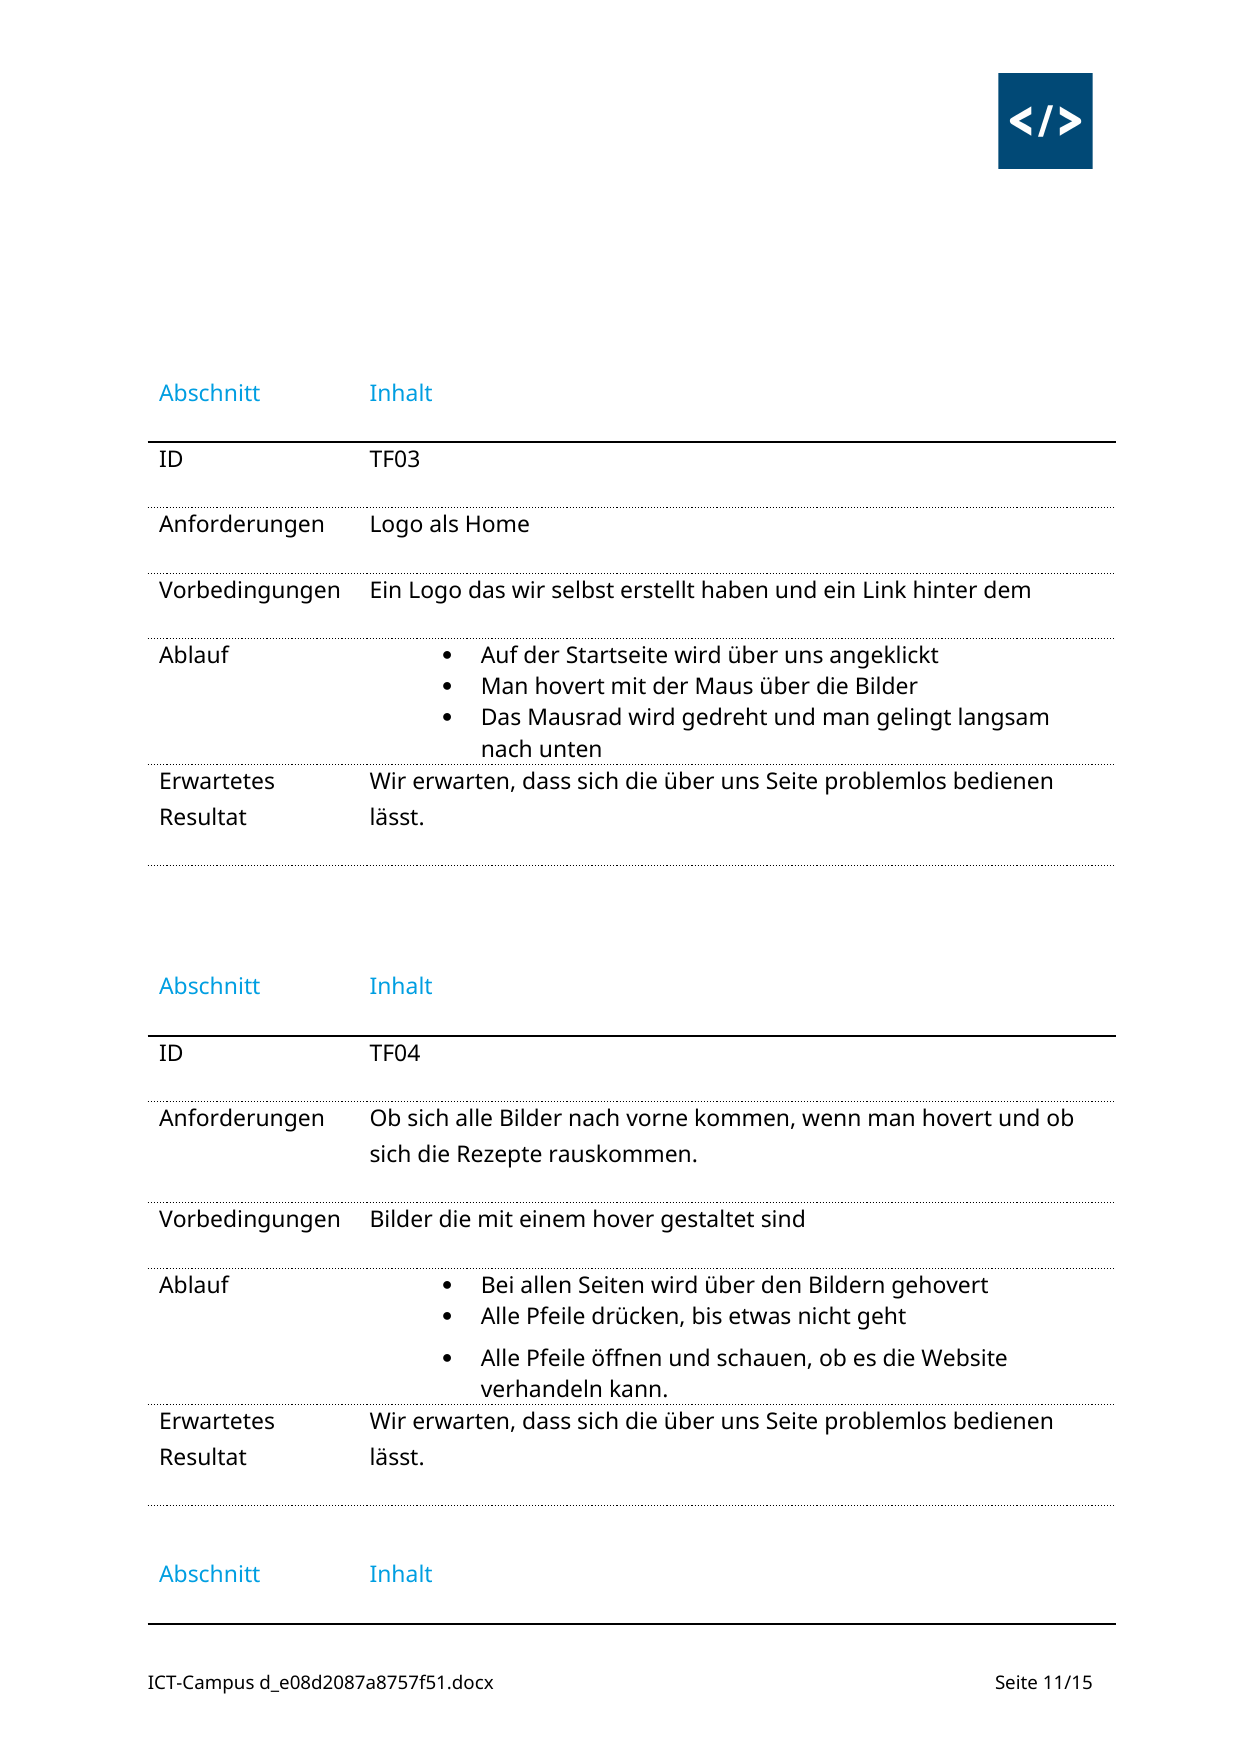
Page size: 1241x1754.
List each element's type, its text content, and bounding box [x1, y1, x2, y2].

table_cell Ob sich alle Bilder nach vorne kommen, wenn man hovert und ob sich die Rezepte rauskommen. [358, 1101, 1116, 1202]
table_cell ID [148, 443, 358, 507]
table_header Inhalt [358, 970, 1116, 1034]
table_cell Erwartetes Resultat [148, 1404, 358, 1505]
table_cell Wir erwarten, dass sich die über uns Seite problemlos bedienen lässt. [358, 1404, 1116, 1505]
table_header Inhalt [358, 377, 1116, 441]
table_cell Logo als Home [358, 507, 1116, 572]
table_cell Wir erwarten, dass sich die über uns Seite problemlos bedienen lässt. [358, 764, 1116, 865]
table_header Inhalt [358, 1558, 1116, 1623]
table_cell Vorbedingungen [148, 1202, 358, 1267]
table_cell Erwartetes Resultat [148, 764, 358, 865]
table_cell Ablauf [148, 638, 358, 764]
table_cell Bilder die mit einem hover gestaltet sind [358, 1202, 1116, 1267]
picture [998, 73, 1093, 169]
table_cell Vorbedingungen [148, 573, 358, 638]
table_cell Ein Logo das wir selbst erstellt haben und ein Link hinter dem [358, 573, 1116, 638]
table_header Abschnitt [148, 970, 358, 1034]
table_header Abschnitt [148, 1558, 358, 1623]
table_header Abschnitt [148, 377, 358, 441]
table_cell Auf der Startseite wird über uns angeklickt Man hovert mit der Maus über die Bilder Das Mausrad wird gedreht und man gelingt langsam nach unten [358, 638, 1116, 764]
table_cell TF03 [358, 443, 1116, 507]
table_cell Anforderungen [148, 1101, 358, 1202]
table_cell Anforderungen [148, 507, 358, 572]
table_cell Ablauf [148, 1268, 358, 1404]
table_cell Bei allen Seiten wird über den Bildern gehovert Alle Pfeile drücken, bis etwas nicht geht Alle Pfeile öffnen und schauen, ob es die Website verhandeln kann. [358, 1268, 1116, 1404]
table_cell TF04 [358, 1037, 1116, 1101]
table_cell ID [148, 1037, 358, 1101]
